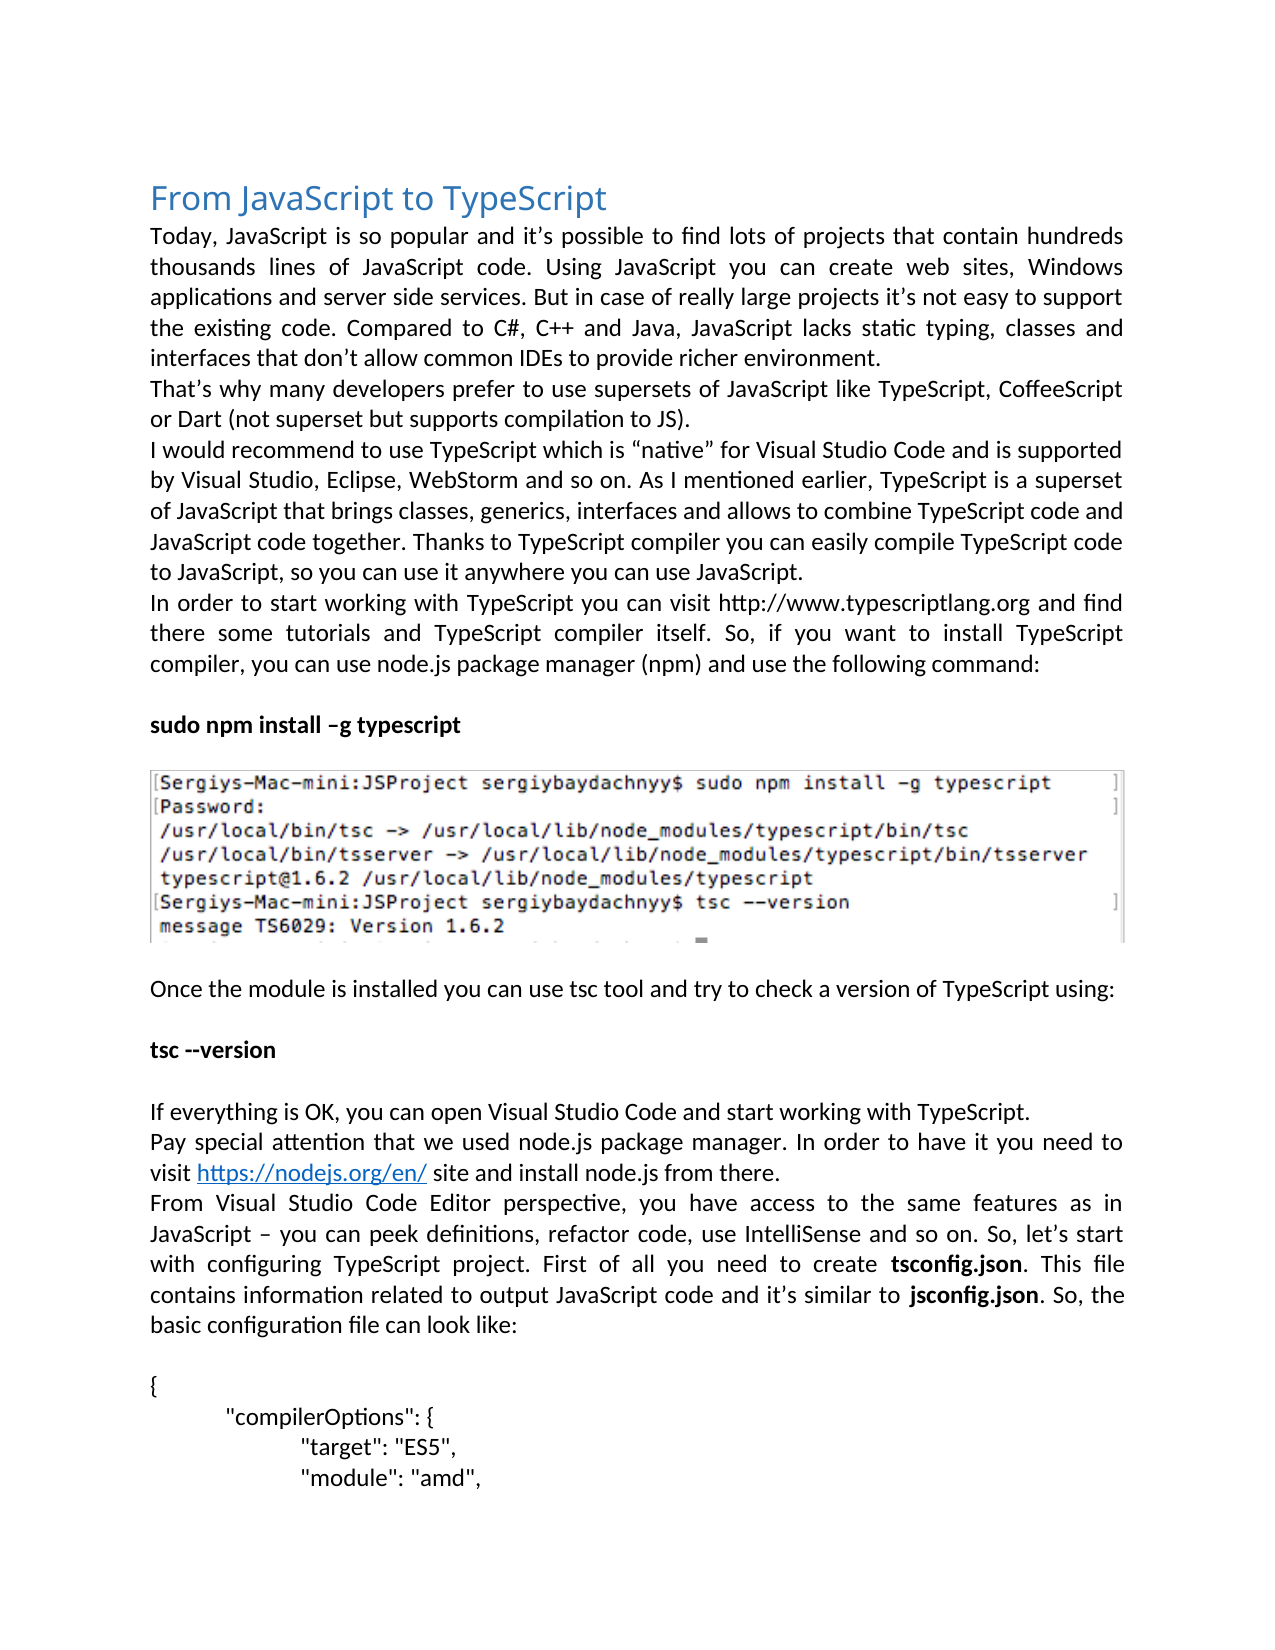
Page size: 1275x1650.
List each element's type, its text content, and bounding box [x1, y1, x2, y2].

text I would recommend to use TypeScript which is “native” for Visual Studio Code and is supported by Visual Studio, Eclipse, WebStorm and so on. As I mentioned earlier, TypeScript is a superset of JavaScript that brings classes, generics, interfaces and allows to combine TypeScript code and JavaScript code together. Thanks to TypeScript compiler you can easily compile TypeScript code to JavaScript, so you can use it anywhere you can use JavaScript. [150, 434, 1125, 587]
text Pay special attention that we used node.js package manager. In order to have it you need to visit https://nodejs.org/en/ site and install node.js from there. [150, 1126, 1125, 1187]
text If everything is OK, you can open Visual Studio Code and start working with TypeScript. [150, 1096, 1125, 1126]
text That’s why many developers prefer to use supersets of JavaScript like TypeScript, CoffeeScript or Dart (not superset but supports compilation to JS). [150, 373, 1125, 434]
text sudo npm install –g typescript [150, 709, 1125, 739]
text "module": "amd", [150, 1462, 1125, 1492]
text Today, JavaScript is so popular and it’s possible to find lots of projects that contain hundreds thousands lines of JavaScript code. Using JavaScript you can create web sites, Windows applications and server side services. But in case of really large projects it’s not easy to support the existing code. Compared to C#, C++ and Java, JavaScript lacks static typing, classes and interfaces that don’t allow common IDEs to provide richer environment. [150, 220, 1125, 373]
subtitle From JavaScript to TypeScript [150, 175, 1125, 220]
picture [150, 769, 1125, 943]
text "target": "ES5", [150, 1431, 1125, 1462]
text { [150, 1370, 1125, 1401]
text tsc --version [150, 1034, 1125, 1065]
text In order to start working with TypeScript you can visit http://www.typescriptlang.org and find there some tutorials and TypeScript compiler itself. So, if you want to install TypeScript compiler, you can use node.js package manager (npm) and use the following command: [150, 587, 1125, 678]
text "compilerOptions": { [150, 1401, 1125, 1431]
text From Visual Studio Code Editor perspective, you have access to the same features as in JavaScript – you can peek definitions, refactor code, use IntelliSense and so on. So, let’s start with configuring TypeScript project. First of all you need to create tsconfig.json. This file contains information related to output JavaScript code and it’s similar to jsconfig.json. So, the basic configuration file can look like: [150, 1187, 1125, 1340]
text Once the module is installed you can use tsc tool and try to check a version of TypeScript using: [150, 973, 1125, 1004]
